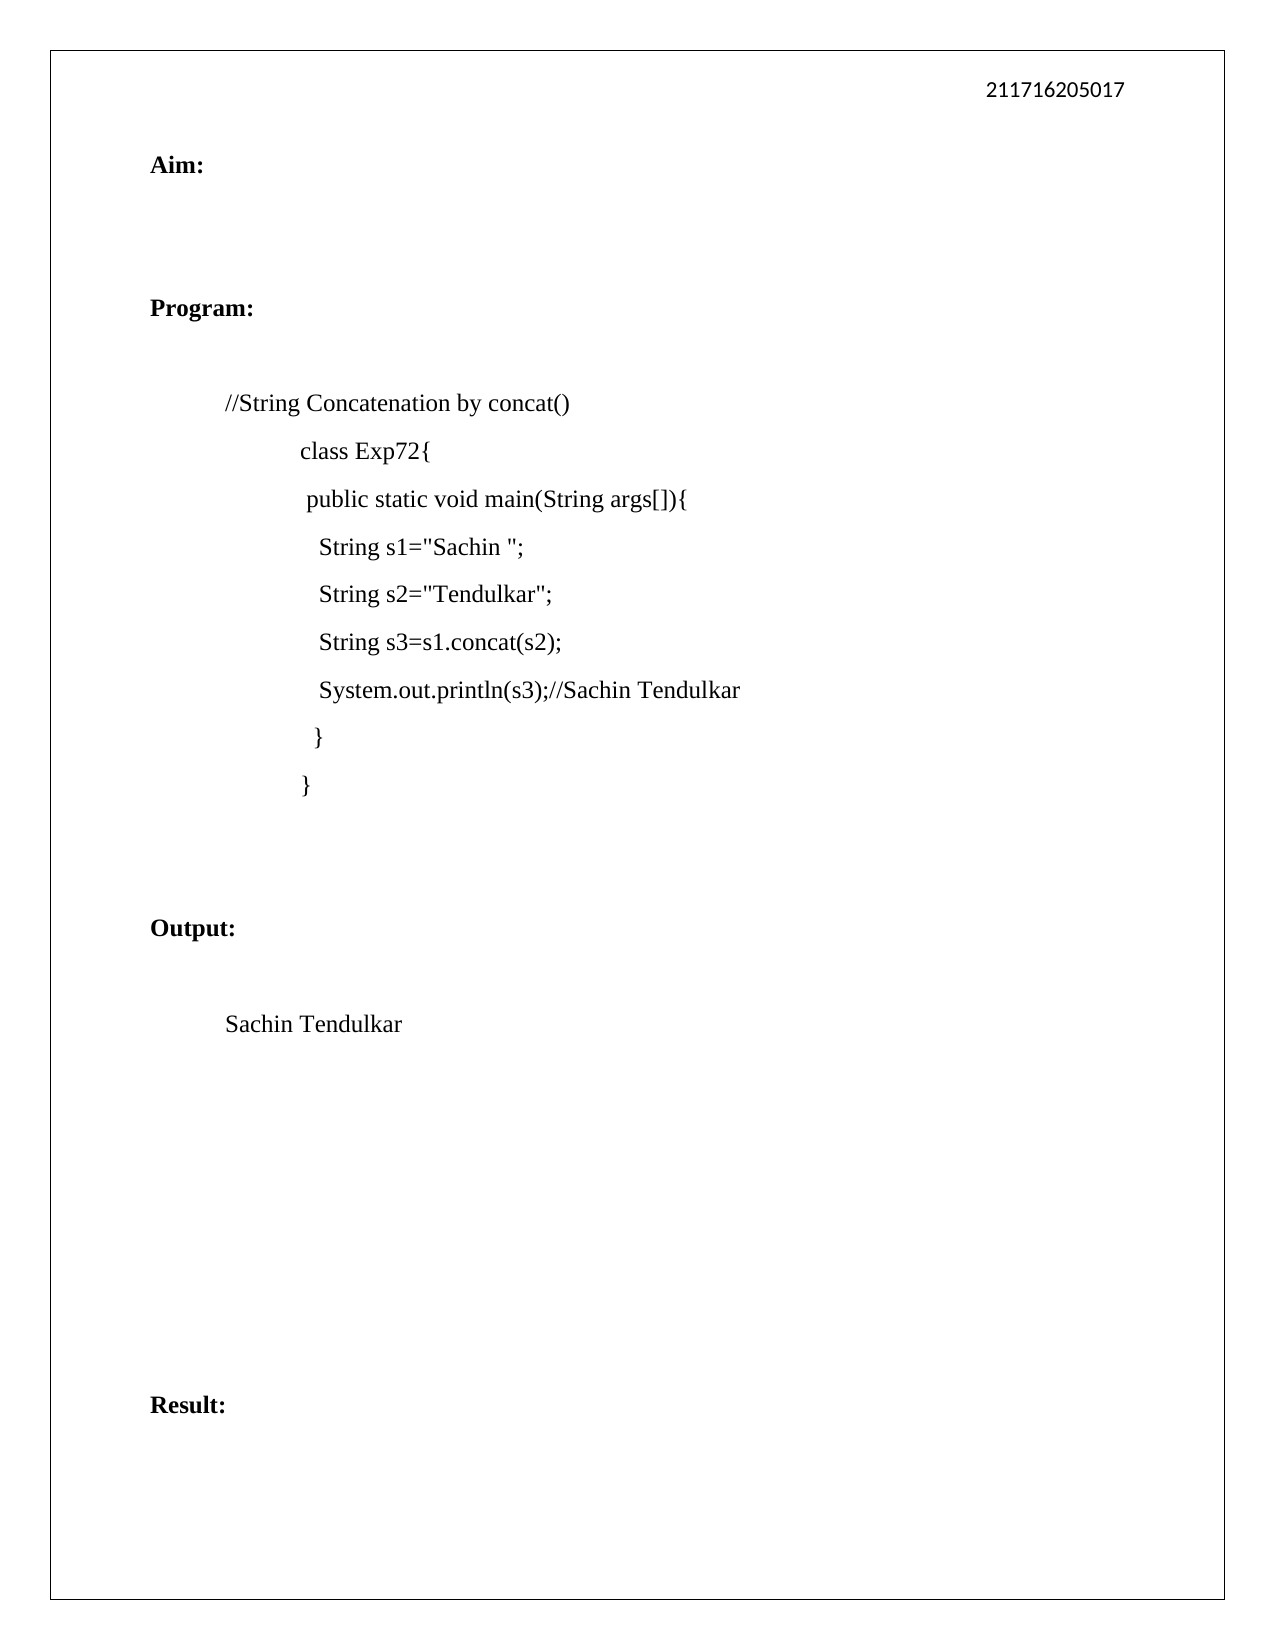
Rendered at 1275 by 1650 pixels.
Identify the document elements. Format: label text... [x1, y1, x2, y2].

text String s3=s1.concat(s2); [225, 627, 1125, 656]
text String s2="Tendulkar"; [225, 579, 1125, 608]
text Sachin Tendulkar [225, 1009, 1125, 1037]
text public static void main(String args[]){ [225, 484, 1125, 513]
text Program: [150, 293, 1125, 322]
text Aim: [150, 150, 1125, 179]
text System.out.println(s3);//Sachin Tendulkar [225, 675, 1125, 703]
text //String Concatenation by concat() [225, 388, 1125, 417]
text } [225, 722, 1125, 751]
text } [225, 770, 1125, 799]
text Output: [150, 913, 1125, 942]
text Result: [150, 1390, 1125, 1419]
text class Exp72{ [225, 436, 1125, 465]
text String s1="Sachin "; [225, 532, 1125, 560]
